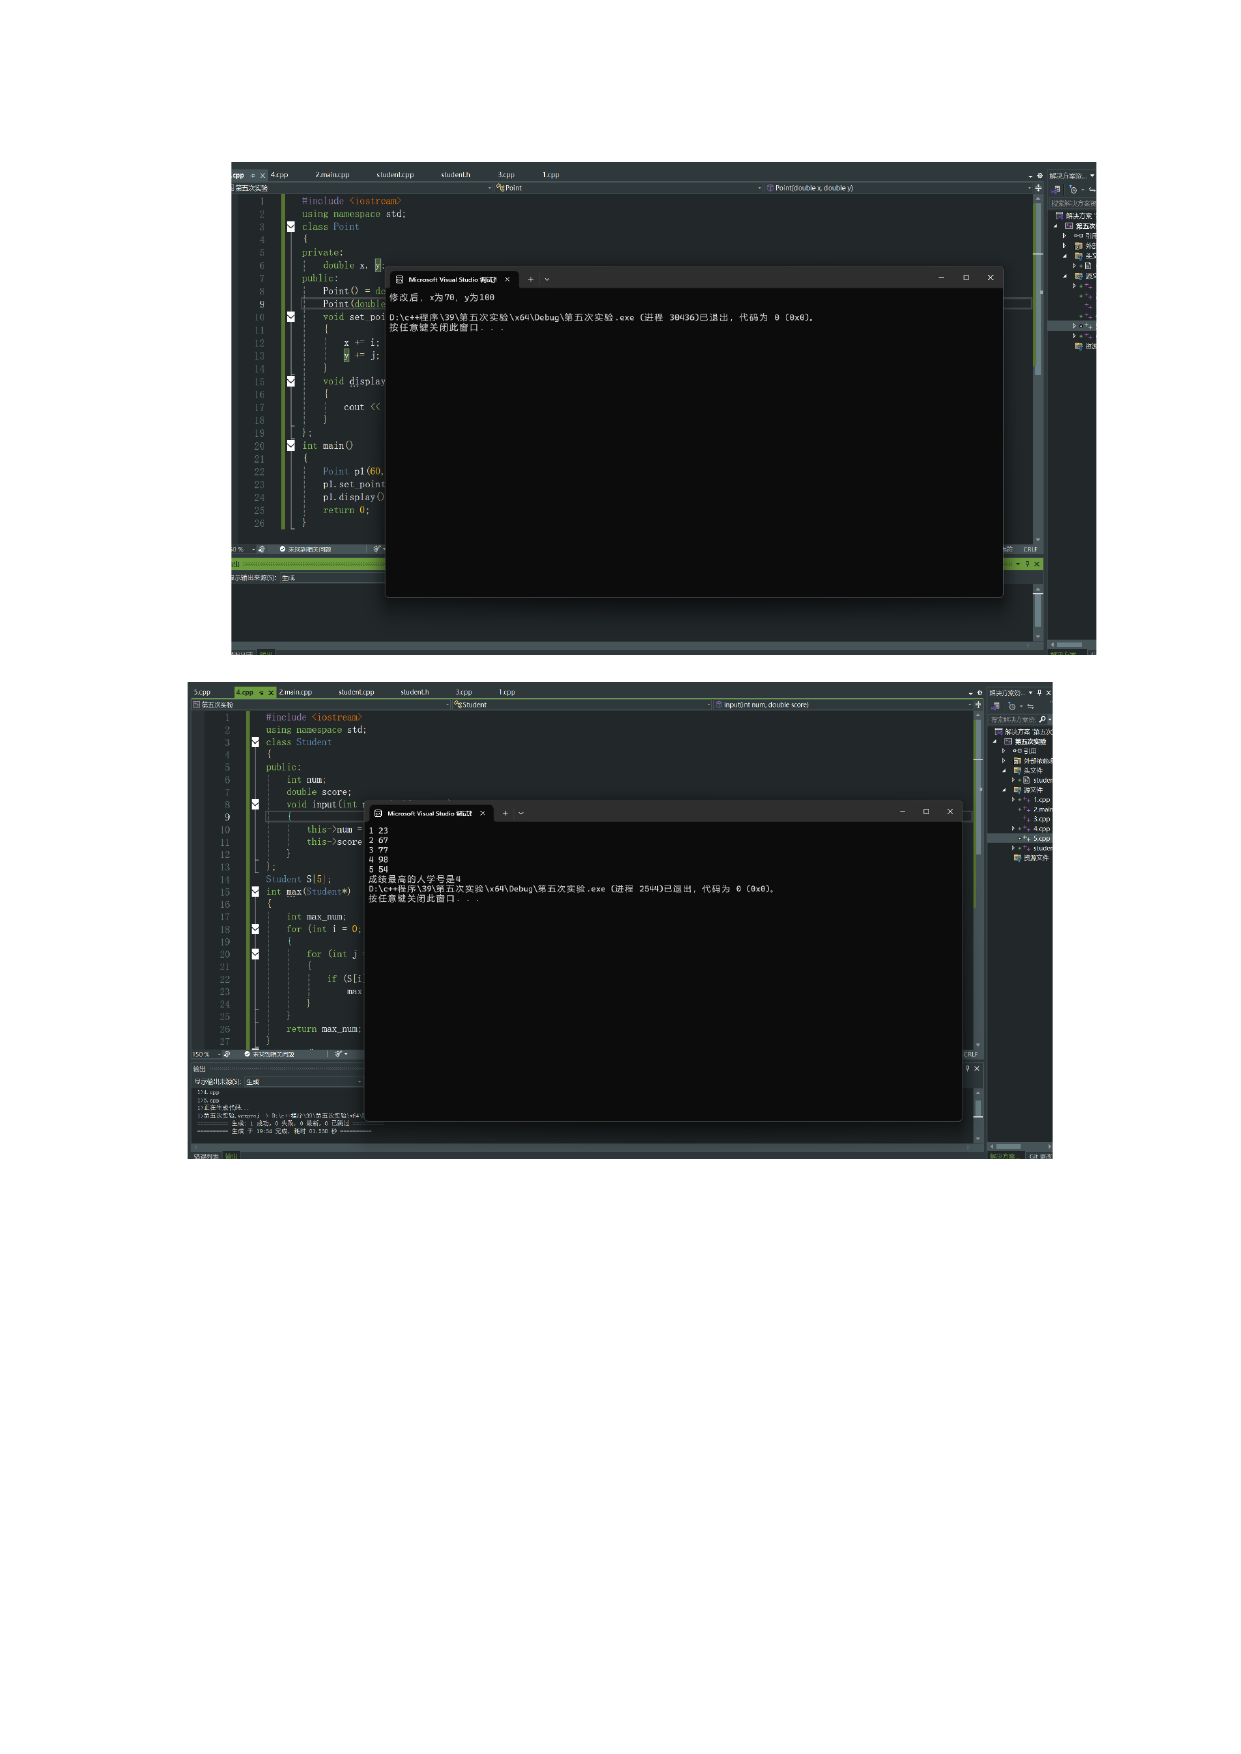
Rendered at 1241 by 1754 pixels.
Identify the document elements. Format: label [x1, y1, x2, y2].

picture [187, 682, 1053, 1159]
picture [231, 162, 1097, 655]
